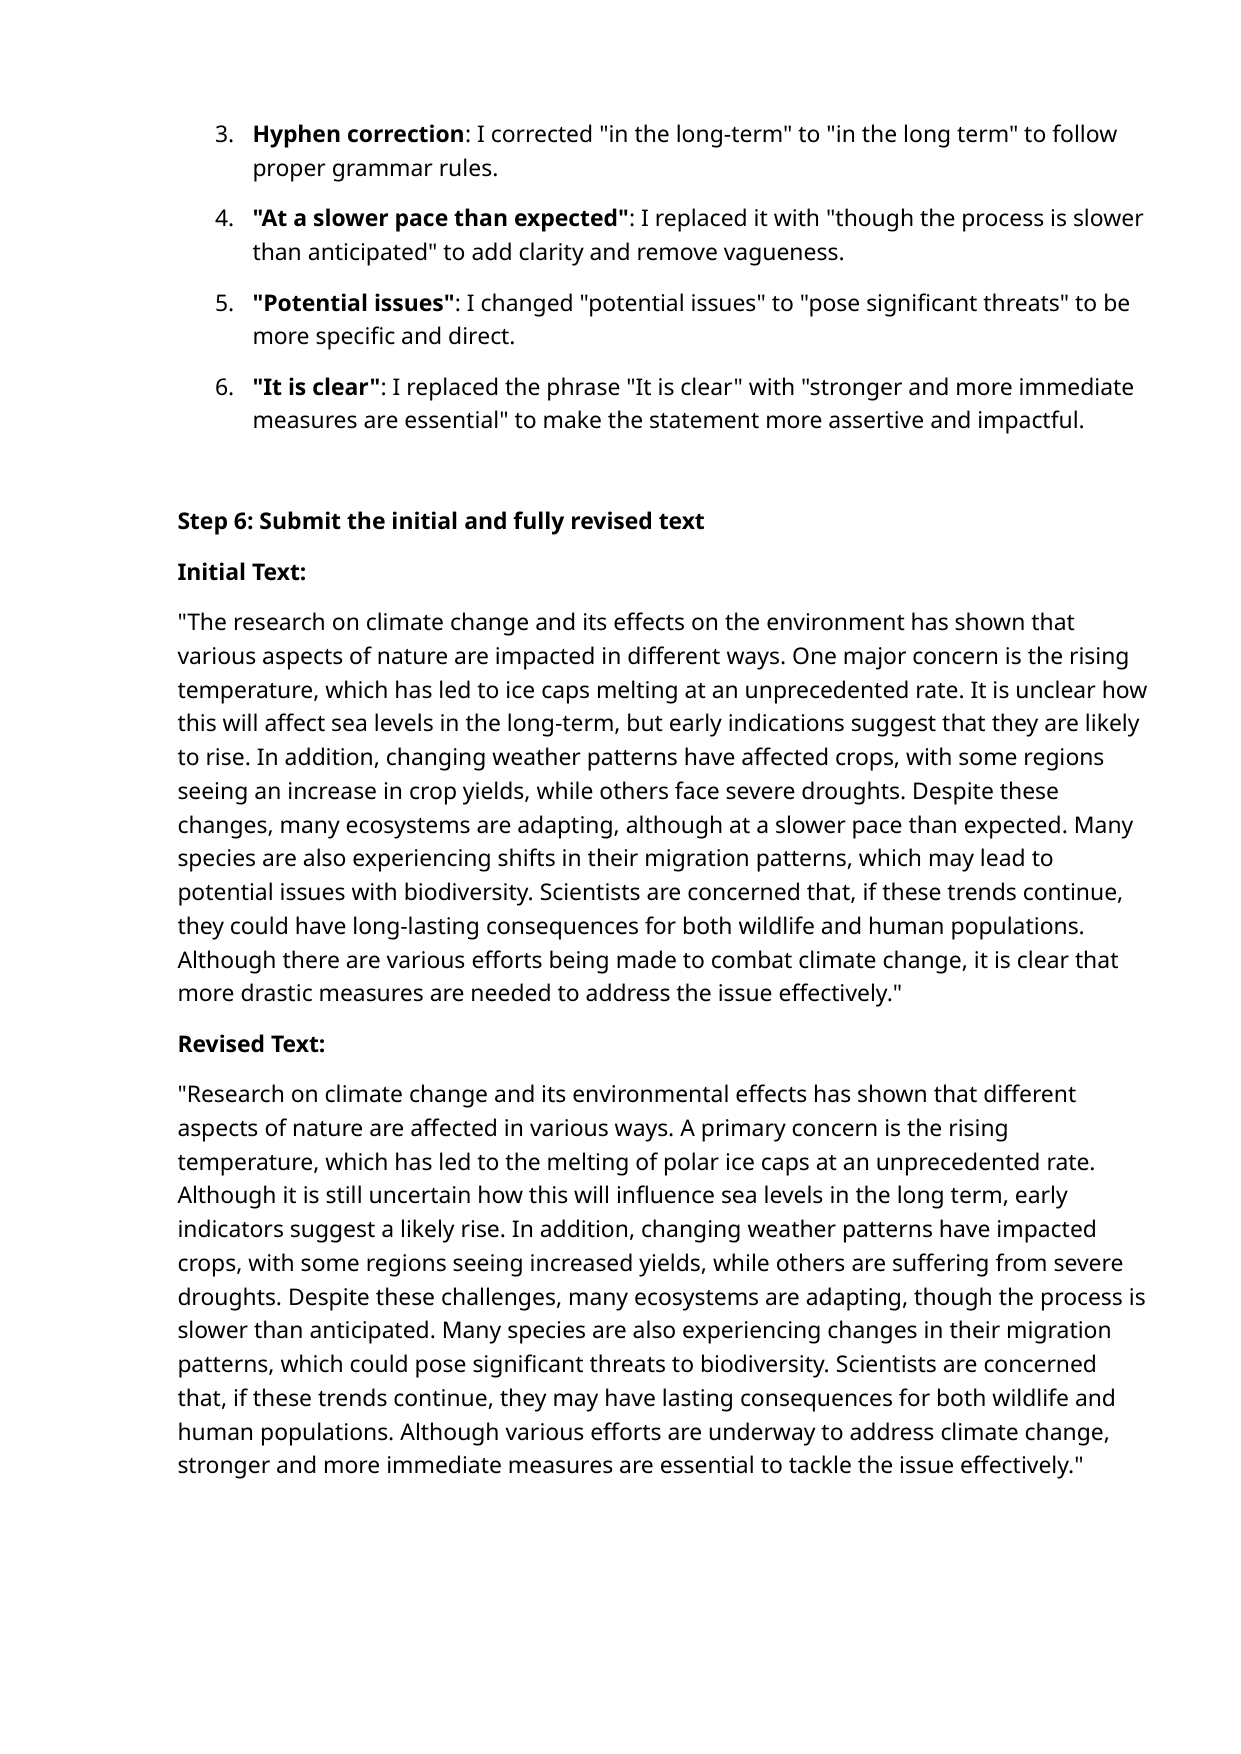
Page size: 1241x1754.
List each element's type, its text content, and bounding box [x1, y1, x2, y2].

text Revised Text: [177, 1028, 1152, 1059]
list Hyphen correction: I corrected "in the long-term" to "in the long term" to follow proper grammar rules. [215, 118, 1152, 183]
list "It is clear": I replaced the phrase "It is clear" with "stronger and more immediate measures are essential" to make the statement more assertive and impactful. [215, 371, 1152, 436]
list "At a slower pace than expected": I replaced it with "though the process is slower than anticipated" to add clarity and remove vagueness. [215, 202, 1152, 267]
text "Research on climate change and its environmental effects has shown that different aspects of nature are affected in various ways. A primary concern is the rising temperature, which has led to the melting of polar ice caps at an unprecedented rate. Although it is still uncertain how this will influence sea levels in the long term, early indicators suggest a likely rise. In addition, changing weather patterns have impacted crops, with some regions seeing increased yields, while others are suffering from severe droughts. Despite these challenges, many ecosystems are adapting, though the process is slower than anticipated. Many species are also experiencing changes in their migration patterns, which could pose significant threats to biodiversity. Scientists are concerned that, if these trends continue, they may have lasting consequences for both wildlife and human populations. Although various efforts are underway to address climate change, stronger and more immediate measures are essential to tackle the issue effectively." [177, 1078, 1152, 1481]
text Step 6: Submit the initial and fully revised text [177, 505, 1152, 536]
text Initial Text: [177, 556, 1152, 587]
list "Potential issues": I changed "potential issues" to "pose significant threats" to be more specific and direct. [215, 286, 1152, 351]
text "The research on climate change and its effects on the environment has shown that various aspects of nature are impacted in different ways. One major concern is the rising temperature, which has led to ice caps melting at an unprecedented rate. It is unclear how this will affect sea levels in the long-term, but early indications suggest that they are likely to rise. In addition, changing weather patterns have affected crops, with some regions seeing an increase in crop yields, while others face severe droughts. Despite these changes, many ecosystems are adapting, although at a slower pace than expected. Many species are also experiencing shifts in their migration patterns, which may lead to potential issues with biodiversity. Scientists are concerned that, if these trends continue, they could have long-lasting consequences for both wildlife and human populations. Although there are various efforts being made to combat climate change, it is clear that more drastic measures are needed to address the issue effectively." [177, 606, 1152, 1008]
